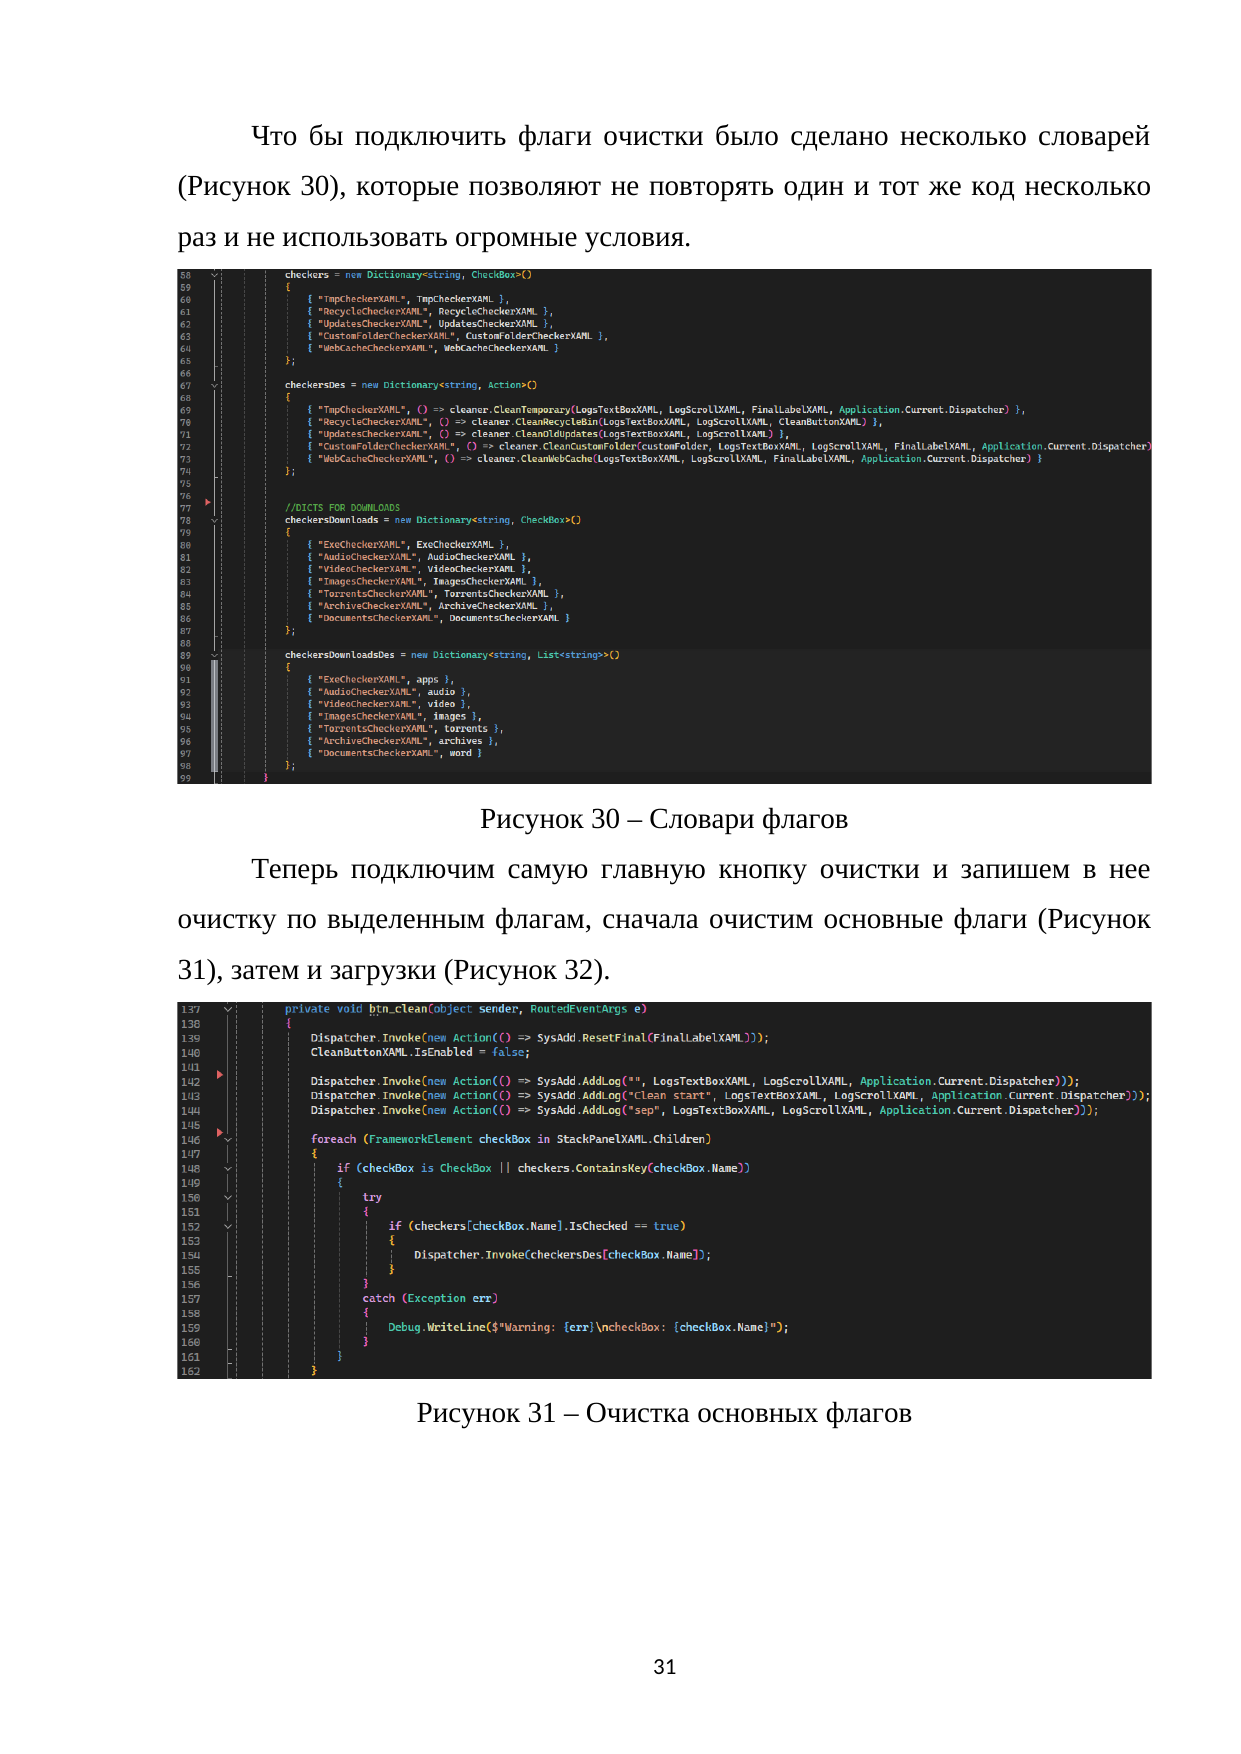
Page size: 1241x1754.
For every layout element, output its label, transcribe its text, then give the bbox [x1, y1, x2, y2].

text Рисунок 30 – Словари флагов [177, 801, 1152, 834]
picture [177, 1002, 1152, 1379]
picture [177, 269, 1152, 784]
text Рисунок 31 – Очистка основных флагов [177, 1395, 1152, 1429]
text Теперь подключим самую главную кнопку очистки и запишем в нее очистку по выделенным флагам, сначала очистим основные флаги (Рисунок 31), затем и загрузки (Рисунок 32). [177, 851, 1152, 985]
text Что бы подключить флаги очистки было сделано несколько словарей (Рисунок 30), которые позволяют не повторять один и тот же код несколько раз и не использовать огромные условия. [177, 118, 1152, 252]
